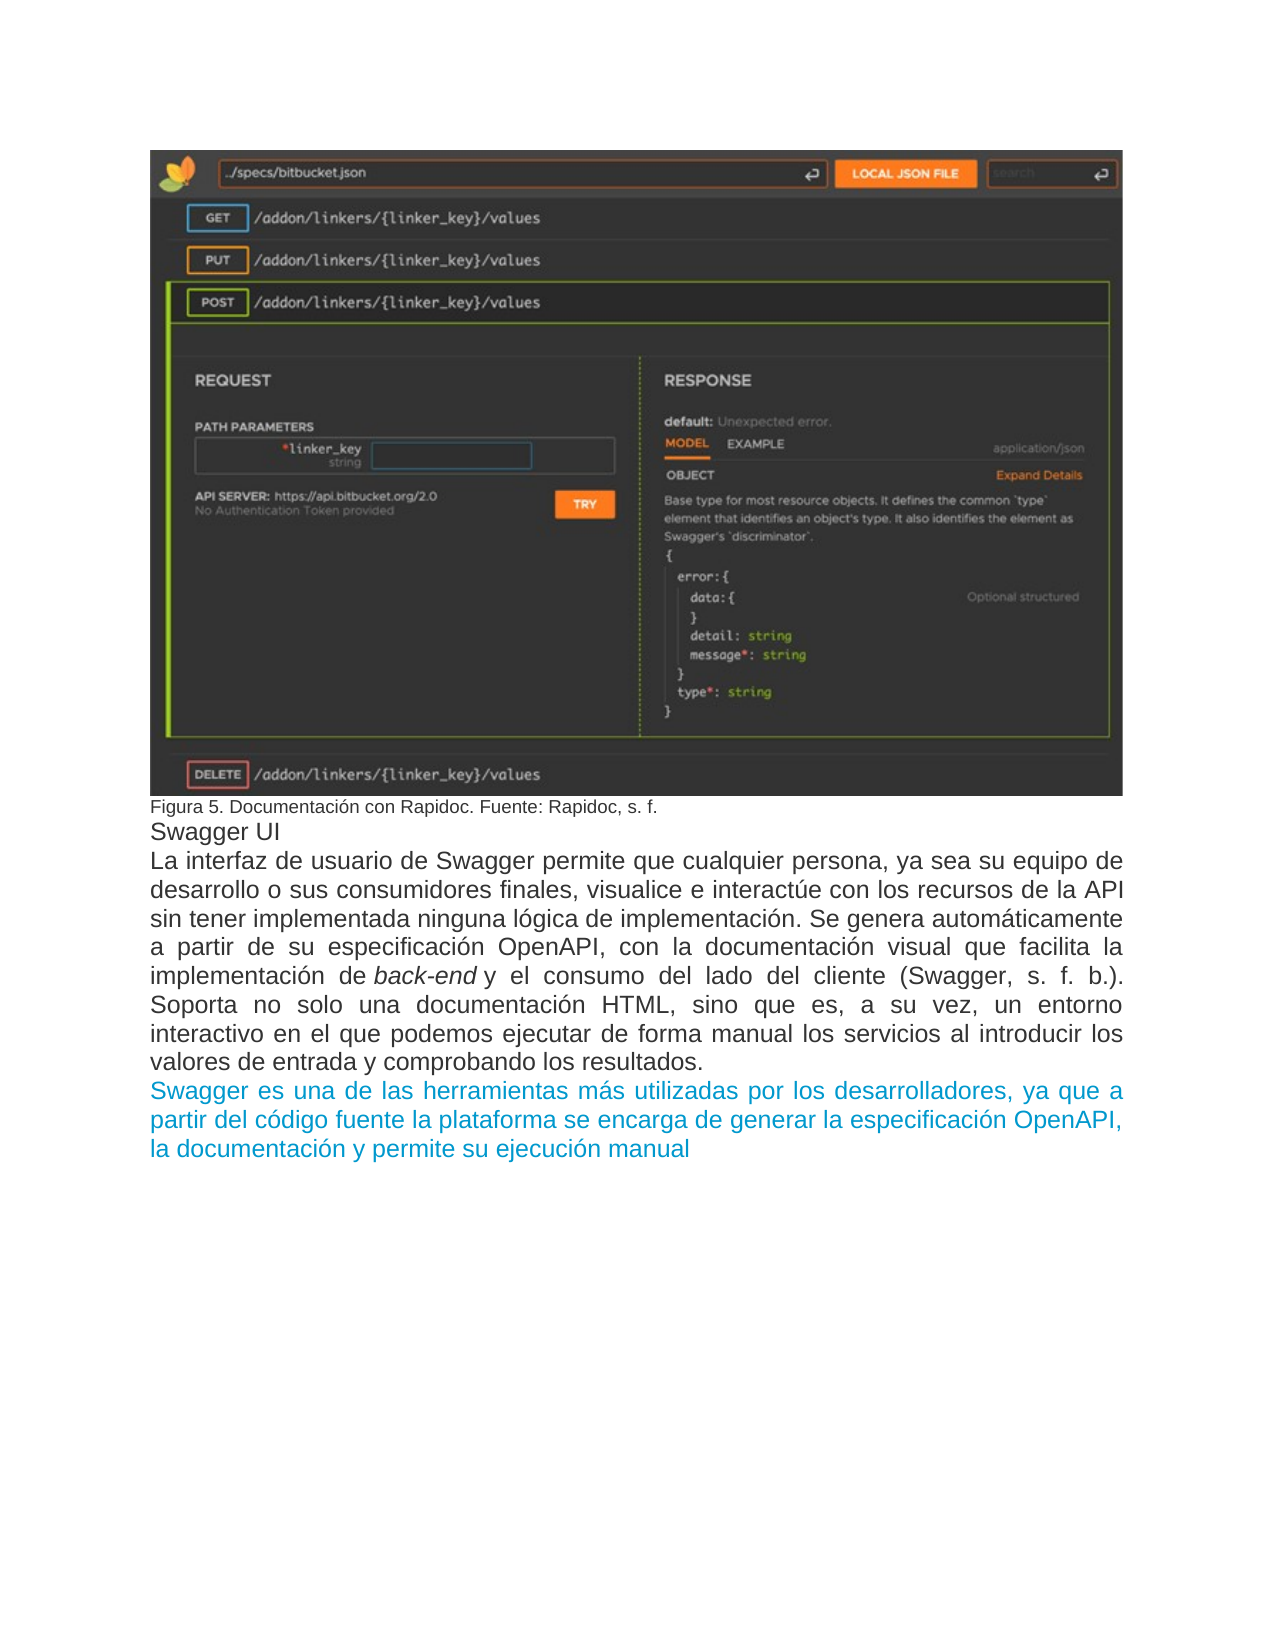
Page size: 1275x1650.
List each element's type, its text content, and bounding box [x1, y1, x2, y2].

text Swagger es una de las herramientas más utilizadas por los desarrolladores, ya que a partir del código fuente la plataforma se encarga de generar la especificación OpenAPI, la documentación y permite su ejecución manual [150, 1076, 1125, 1162]
text La interfaz de usuario de Swagger permite que cualquier persona, ya sea su equipo de desarrollo o sus consumidores finales, visualice e interactúe con los recursos de la API sin tener implementada ninguna lógica de implementación. Se genera automáticamente a partir de su especificación OpenAPI, con la documentación visual que facilita la implementación de back-end y el consumo del lado del cliente (Swagger, s. f. b.). Soporta no solo una documentación HTML, sino que es, a su vez, un entorno interactivo en el que podemos ejecutar de forma manual los servicios al introducir los valores de entrada y comprobando los resultados. [150, 846, 1125, 1076]
text Figura 5. Documentación con Rapidoc. Fuente: Rapidoc, s. f. [150, 796, 1125, 817]
text Swagger UI [150, 817, 1125, 846]
picture [150, 150, 1123, 796]
